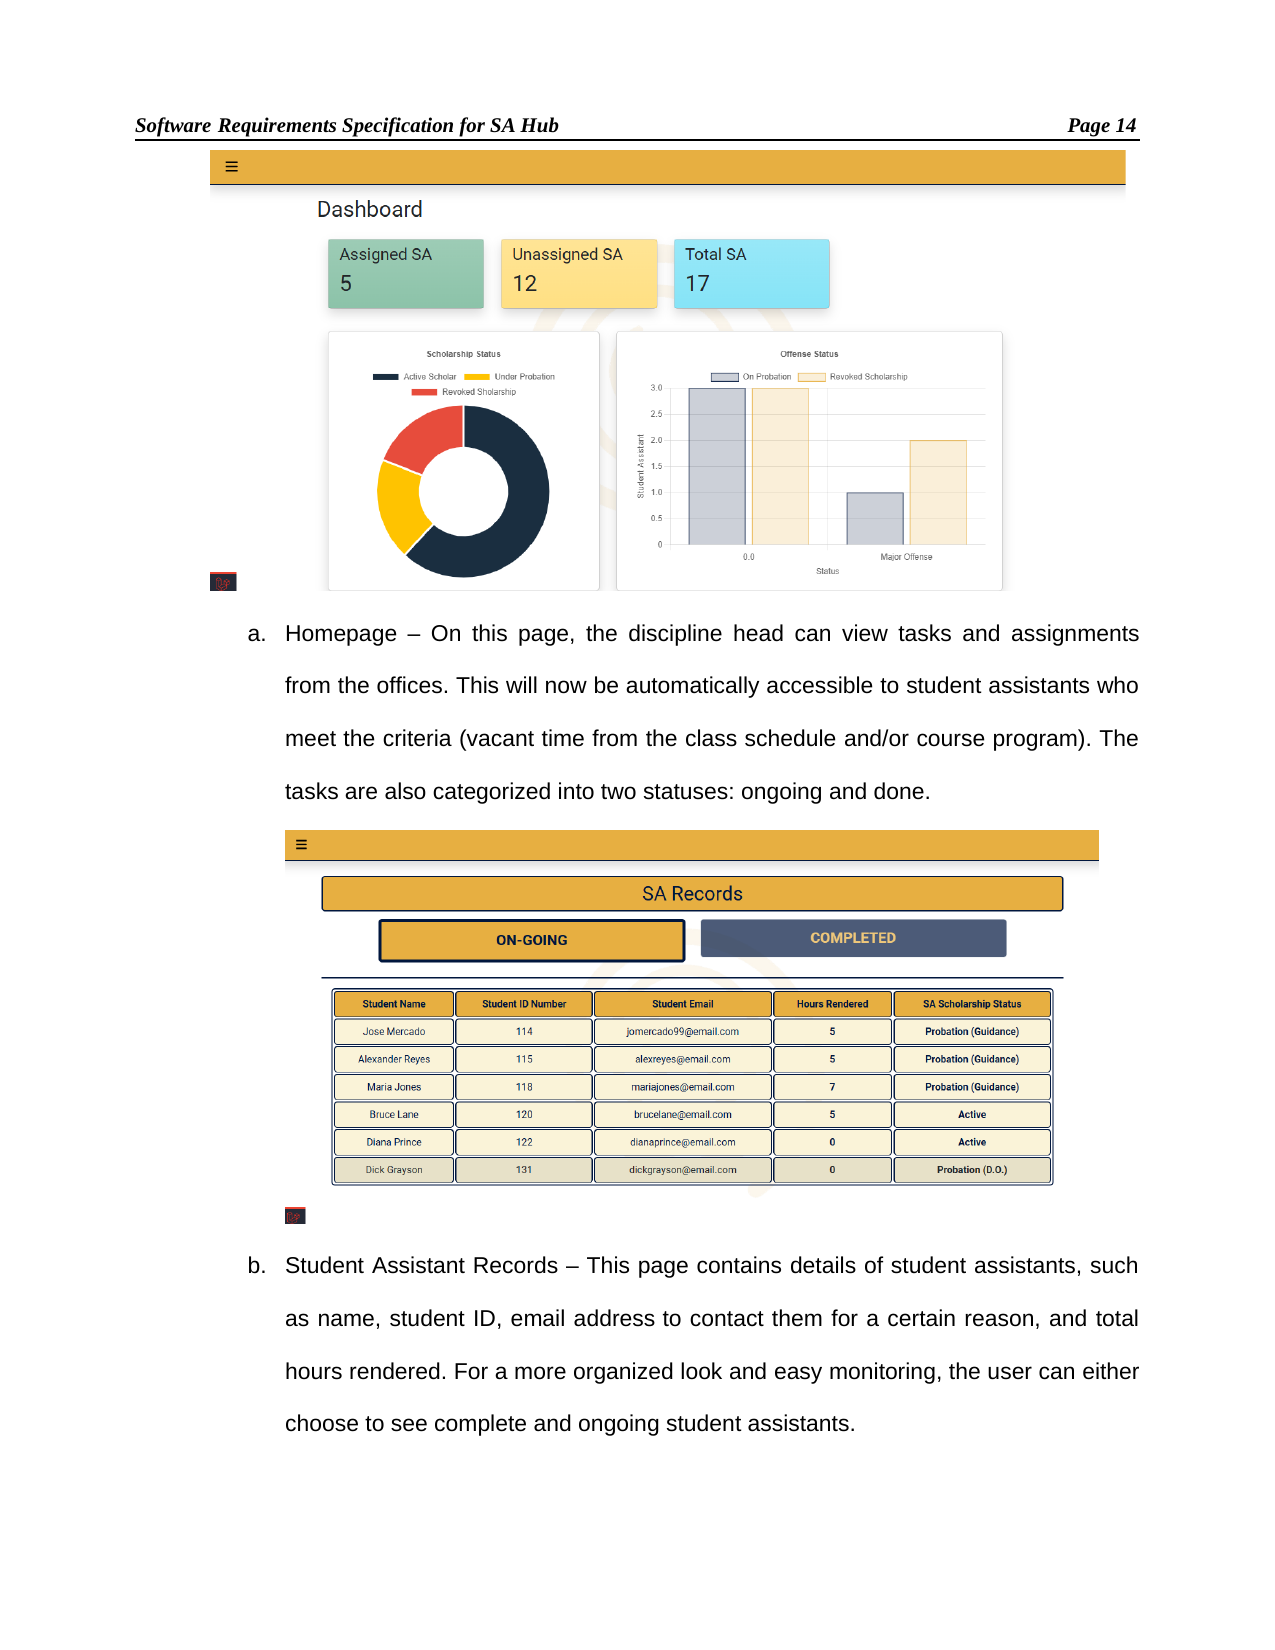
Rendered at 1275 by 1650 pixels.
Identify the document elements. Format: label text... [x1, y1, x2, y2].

picture [210, 150, 1126, 591]
picture [285, 830, 1099, 1224]
list Student Assistant Records – This page contains details of student assistants, such as name, student ID, email address to contact them for a certain reason, and total hours rendered. For a more organized look and easy monitoring, the user can either choose to see complete and ongoing student assistants. [247, 1252, 1140, 1437]
list Homepage – On this page, the discipline head can view tasks and assignments from the offices. This will now be automatically accessible to student assistants who meet the criteria (vacant time from the class schedule and/or course program). The tasks are also categorized into two statuses: ongoing and done. [247, 619, 1140, 804]
